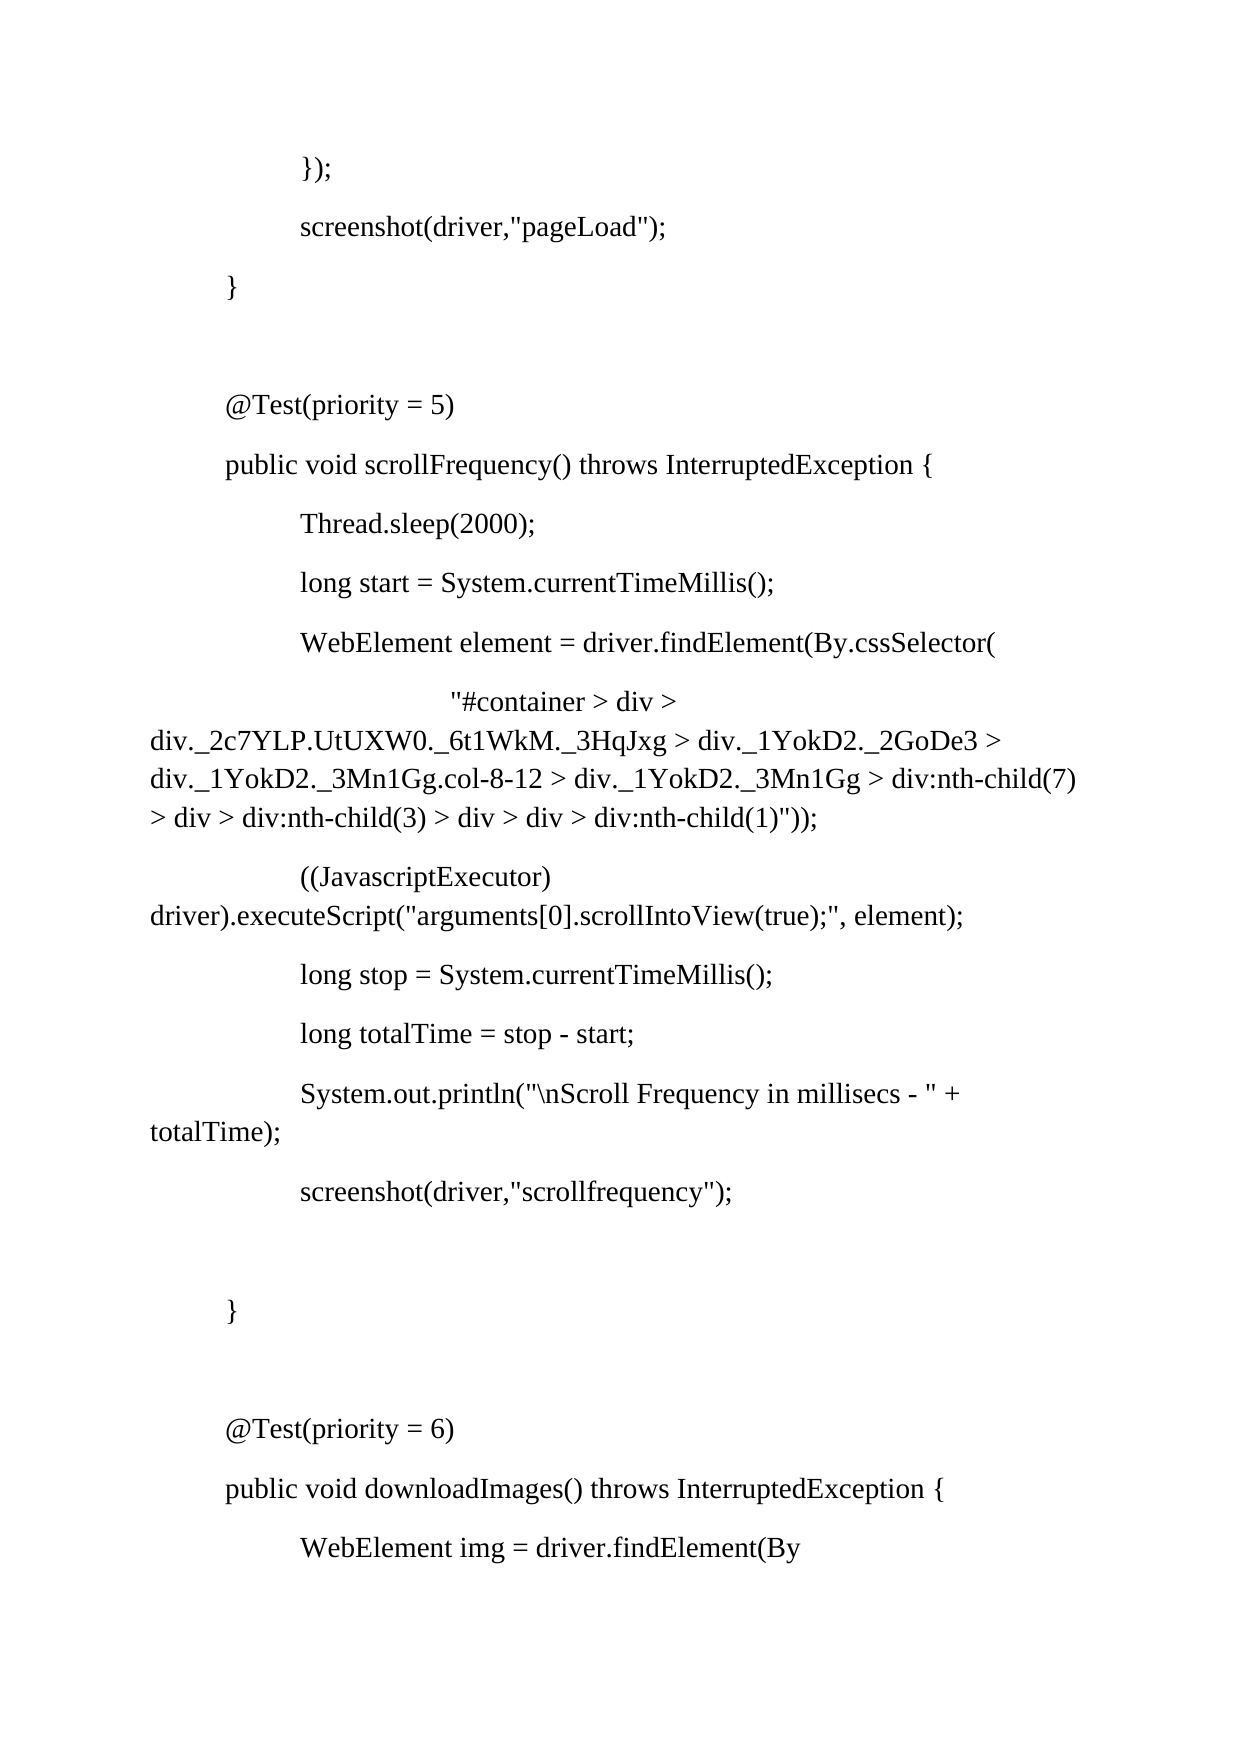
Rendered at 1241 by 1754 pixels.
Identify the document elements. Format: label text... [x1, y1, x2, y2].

text Thread.sleep(2000); [150, 506, 1090, 540]
text public void downloadImages() throws InterruptedException { [150, 1471, 1090, 1504]
text ((JavascriptExecutor) driver).executeScript("arguments[0].scrollIntoView(true);", element); [150, 859, 1090, 931]
text } [150, 269, 1090, 302]
text @Test(priority = 6) [150, 1411, 1090, 1445]
text System.out.println("\nScroll Frequency in millisecs - " + totalTime); [150, 1076, 1090, 1148]
text long start = System.currentTimeMillis(); [150, 566, 1090, 599]
text } [150, 1293, 1090, 1326]
text WebElement img = driver.findElement(By [150, 1530, 1090, 1564]
text @Test(priority = 5) [150, 387, 1090, 421]
text }); [150, 150, 1090, 183]
text screenshot(driver,"scrollfrequency"); [150, 1174, 1090, 1207]
text screenshot(driver,"pageLoad"); [150, 209, 1090, 243]
text public void scrollFrequency() throws InterruptedException { [150, 447, 1090, 480]
text "#container > div > div._2c7YLP.UtUXW0._6t1WkM._3HqJxg > div._1YokD2._2GoDe3 > div._1YokD2._3Mn1Gg.col-8-12 > div._1YokD2._3Mn1Gg > div:nth-child(7) > div > div:nth-child(3) > div > div > div:nth-child(1)")); [150, 684, 1090, 833]
text long stop = System.currentTimeMillis(); [150, 957, 1090, 991]
text WebElement element = driver.findElement(By.cssSelector( [150, 625, 1090, 658]
text long totalTime = stop - start; [150, 1017, 1090, 1050]
